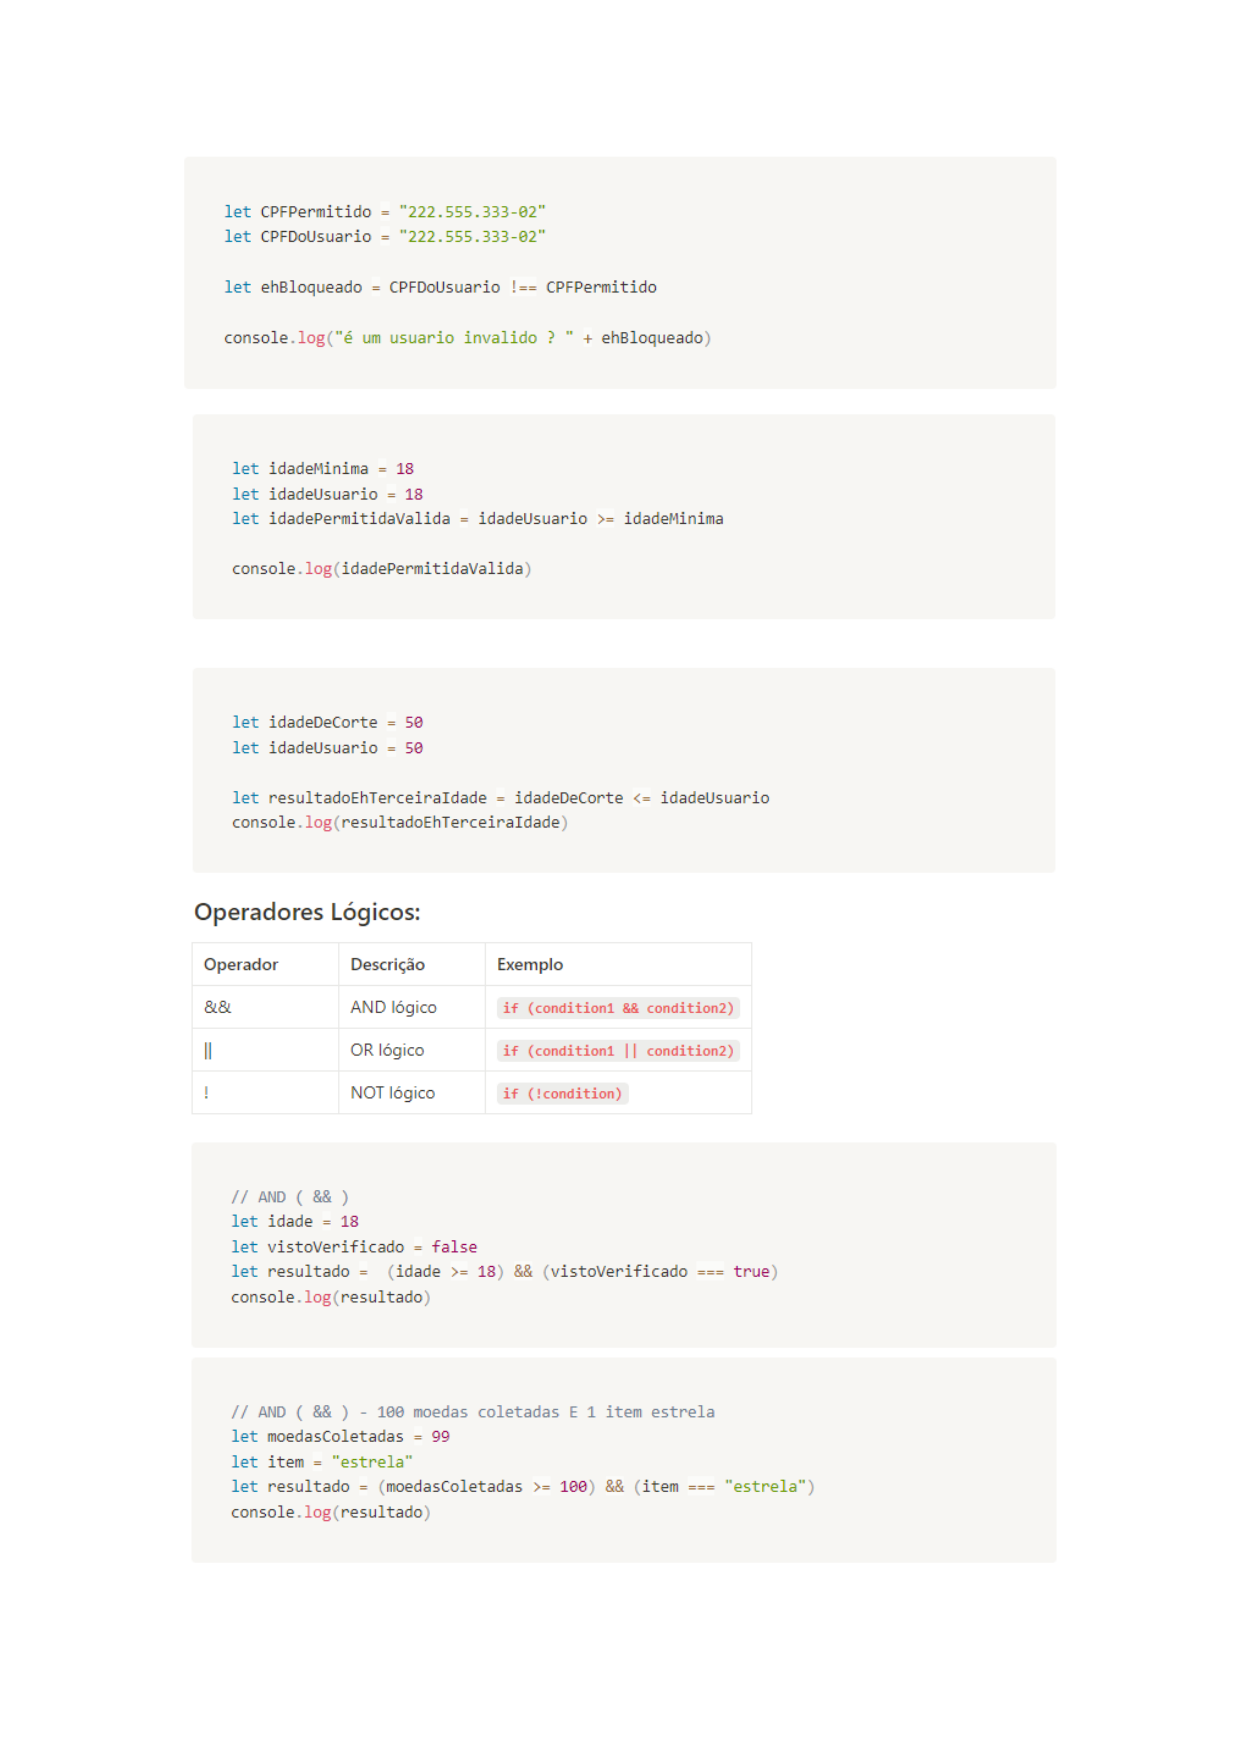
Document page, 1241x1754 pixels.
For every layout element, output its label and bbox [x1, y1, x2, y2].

picture [177, 401, 1063, 879]
picture [177, 147, 1063, 394]
picture [177, 886, 1063, 1569]
